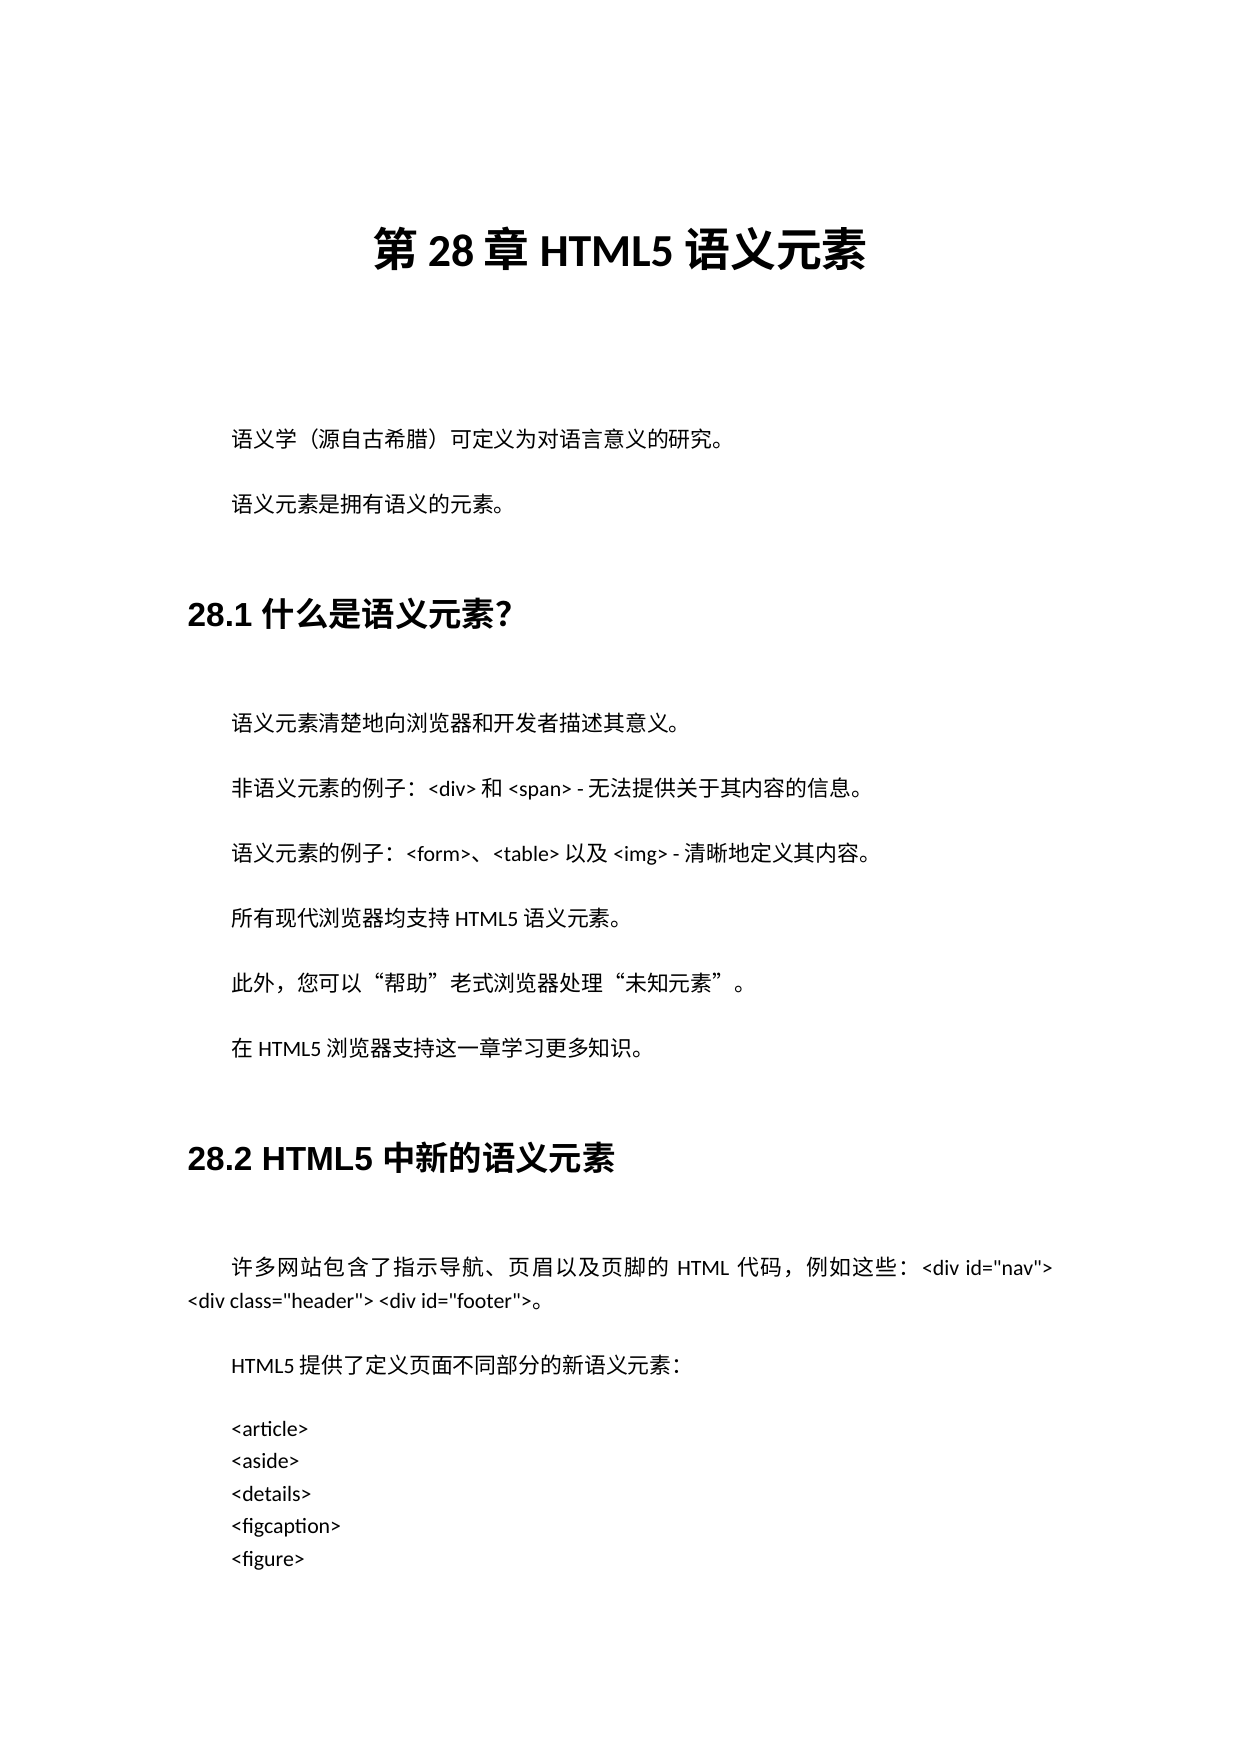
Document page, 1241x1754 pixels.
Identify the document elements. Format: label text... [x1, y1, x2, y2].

text <details> [187, 1477, 1053, 1510]
text 语义元素是拥有语义的元素。 [187, 487, 1053, 519]
text 所有现代浏览器均支持 HTML5 语义元素。 [187, 901, 1053, 933]
text <aside> [187, 1445, 1053, 1477]
text 语义学（源自古希腊）可定义为对语言意义的研究。 [187, 422, 1053, 454]
text 语义元素的例子：<form>、<table> 以及 <img> - 清晰地定义其内容。 [187, 836, 1053, 868]
text <article> [187, 1412, 1053, 1445]
text 许多网站包含了指示导航、页眉以及页脚的 HTML 代码，例如这些：<div id="nav"> <div class="header"> <div id="footer">。 [187, 1250, 1053, 1315]
subtitle 第28章 HTML5 语义元素 [187, 197, 1053, 295]
subtitle 28.1 什么是语义元素？ [187, 579, 1053, 644]
text 非语义元素的例子：<div> 和 <span> - 无法提供关于其内容的信息。 [187, 771, 1053, 803]
text <figure> [187, 1542, 1053, 1575]
subtitle 28.2 HTML5 中新的语义元素 [187, 1123, 1053, 1188]
text HTML5 提供了定义页面不同部分的新语义元素： [187, 1347, 1053, 1380]
text 语义元素清楚地向浏览器和开发者描述其意义。 [187, 706, 1053, 738]
text <figcaption> [187, 1510, 1053, 1542]
text 在 HTML5 浏览器支持这一章学习更多知识。 [187, 1031, 1053, 1063]
text 此外，您可以“帮助”老式浏览器处理“未知元素”。 [187, 966, 1053, 998]
